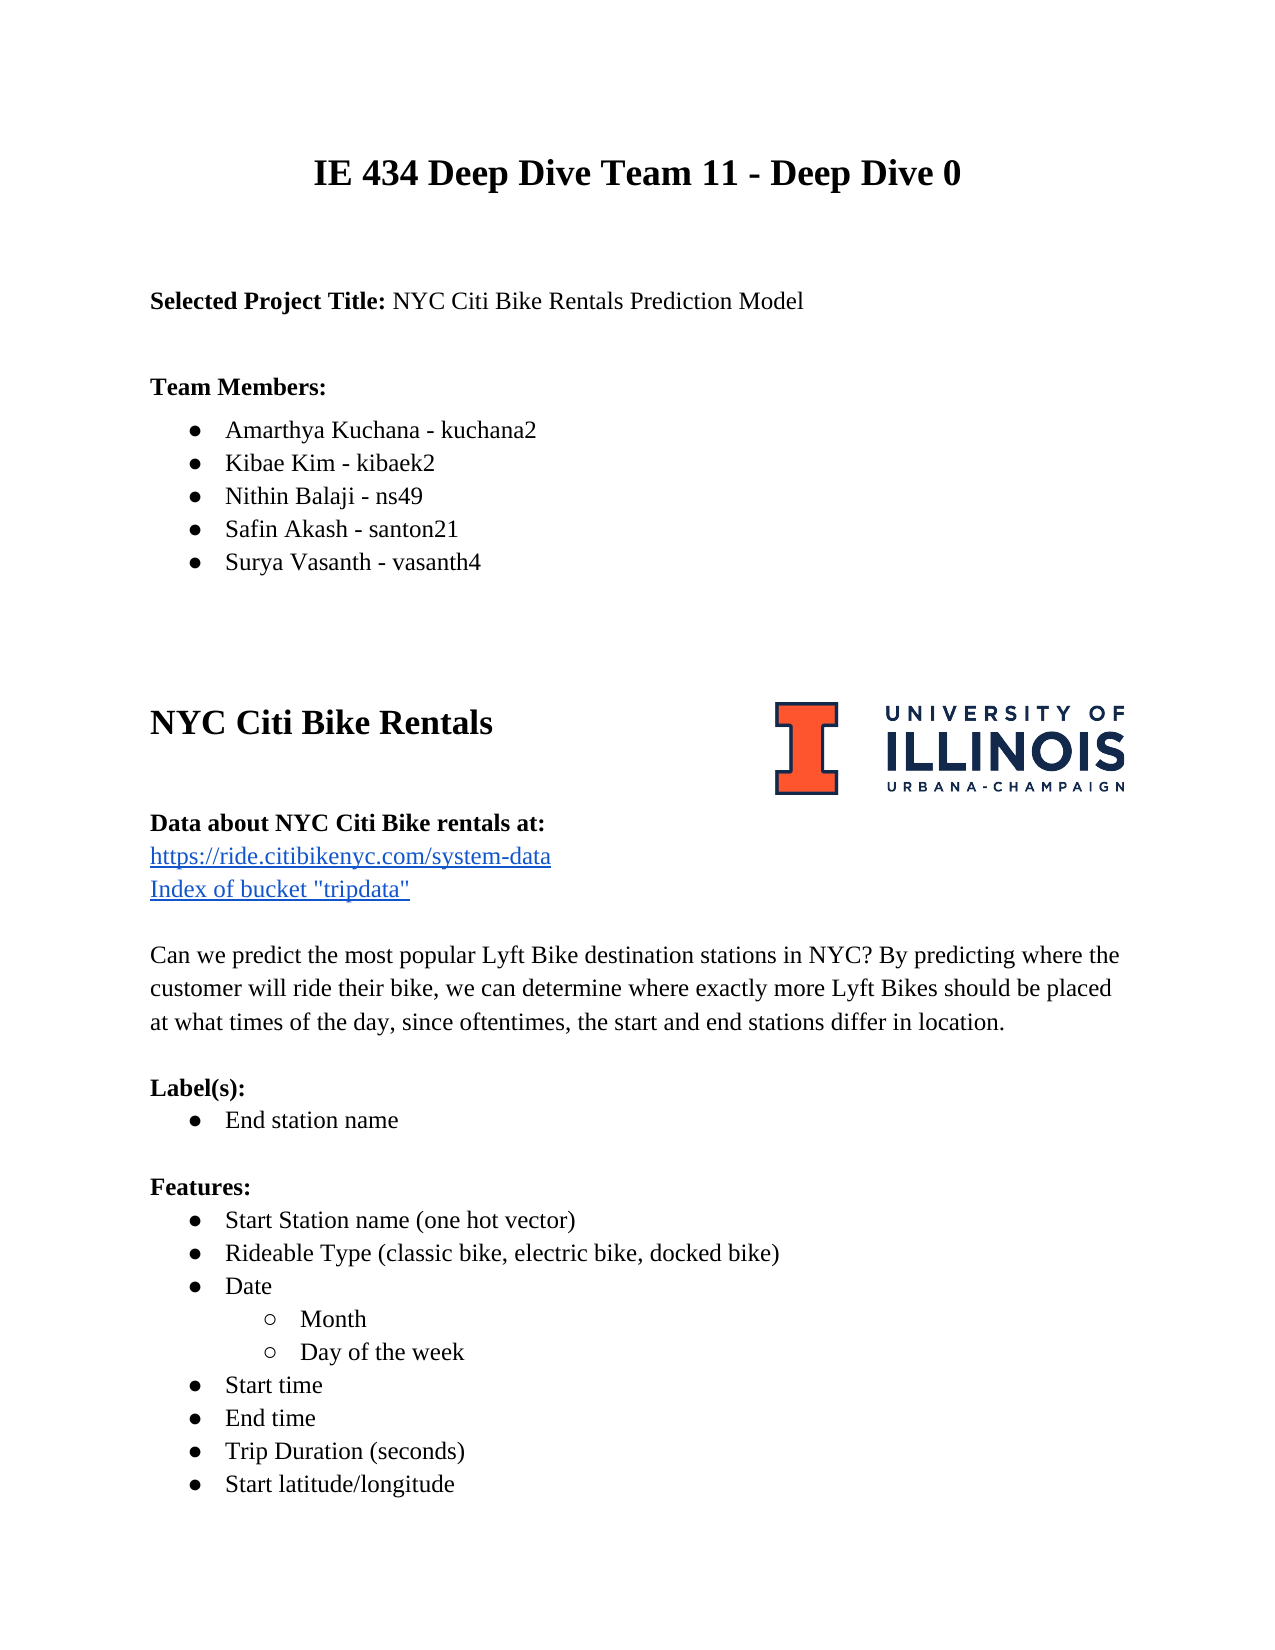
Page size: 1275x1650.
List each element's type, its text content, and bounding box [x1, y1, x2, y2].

list Date [187, 1271, 1125, 1299]
text Label(s): [150, 1073, 1125, 1101]
list Day of the week [262, 1337, 1125, 1366]
list Kibae Kim - kibaek2 [187, 448, 1125, 477]
text NYC Citi Bike Rentals [150, 701, 1125, 742]
text Can we predict the most popular Lyft Bike destination stations in NYC? By predicting where the customer will ride their bike, we can determine where exactly more Lyft Bikes should be placed at what times of the day, since oftentimes, the start and end stations differ in location. [150, 941, 1125, 1035]
list Surya Vasanth - vasanth4 [187, 547, 1125, 576]
text Selected Project Title: NYC Citi Bike Rentals Prediction Model [150, 286, 1125, 314]
text Data about NYC Citi Bike rentals at: [150, 808, 1125, 837]
list Nithin Balaji - ns49 [187, 481, 1125, 510]
text IE 434 Deep Dive Team 11 - Deep Dive 0 [150, 150, 1125, 193]
list Safin Akash - santon21 [187, 514, 1125, 543]
text Team Members: [150, 372, 1125, 401]
text Features: [150, 1172, 1125, 1200]
text https://ride.citibikenyc.com/system-data [150, 841, 1125, 870]
list Start Station name (one hot vector) [187, 1205, 1125, 1233]
list Amarthya Kuchana - kuchana2 [187, 415, 1125, 444]
list Month [262, 1304, 1125, 1332]
text Index of bucket "tripdata" [150, 874, 1125, 903]
list End time [187, 1403, 1125, 1432]
list Start latitude/longitude [187, 1469, 1125, 1498]
list Rideable Type (classic bike, electric bike, docked bike) [187, 1238, 1125, 1266]
list Start time [187, 1370, 1125, 1398]
picture [775, 702, 1125, 795]
list Trip Duration (seconds) [187, 1436, 1125, 1464]
list End station name [187, 1106, 1125, 1134]
